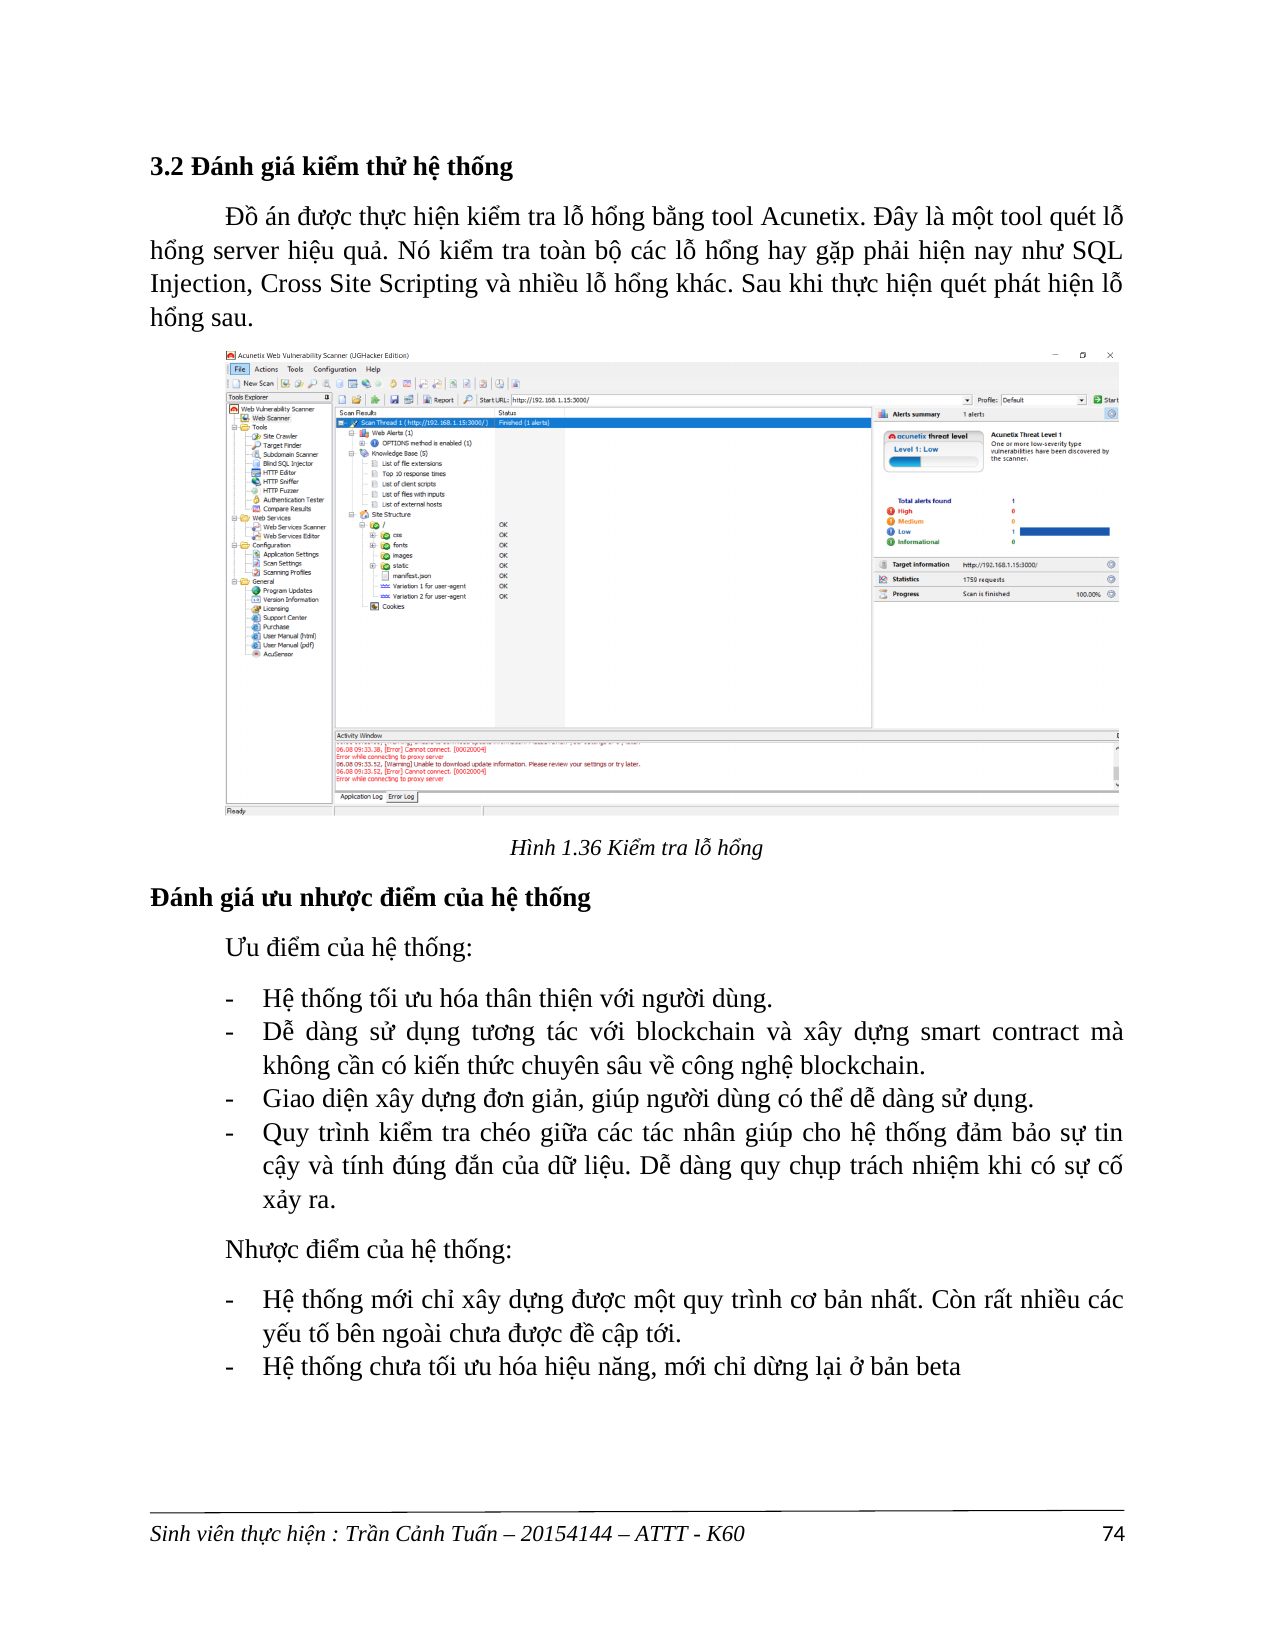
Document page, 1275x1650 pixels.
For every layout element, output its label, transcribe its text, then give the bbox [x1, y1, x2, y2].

picture [225, 351, 1119, 816]
list Quy trình kiểm tra chéo giữa các tác nhân giúp cho hệ thống đảm bảo sự tin cậy và tính đúng đắn của dữ liệu. Dễ dàng quy chụp trách nhiệm khi có sự cố xảy ra. [225, 1116, 1125, 1214]
text 3.2 Đánh giá kiểm thử hệ thống [150, 150, 1125, 181]
list Hệ thống tối ưu hóa thân thiện với người dùng. [225, 982, 1125, 1013]
text Hình 1.36 Kiểm tra lỗ hổng [150, 834, 1125, 861]
list Giao diện xây dựng đơn giản, giúp người dùng có thể dễ dàng sử dụng. [225, 1082, 1125, 1113]
text Đồ án được thực hiện kiểm tra lỗ hổng bằng tool Acunetix. Đây là một tool quét lỗ hổng server hiệu quả. Nó kiểm tra toàn bộ các lỗ hổng hay gặp phải hiện nay như SQL Injection, Cross Site Scripting và nhiều lỗ hổng khác. Sau khi thực hiện quét phát hiện lỗ hổng sau. [150, 200, 1125, 332]
list Hệ thống chưa tối ưu hóa hiệu năng, mới chỉ dừng lại ở bản beta [225, 1351, 1125, 1382]
text Nhược điểm của hệ thống: [150, 1233, 1125, 1264]
text Đánh giá ưu nhược điểm của hệ thống [150, 881, 1125, 912]
text Ưu điểm của hệ thống: [150, 932, 1125, 963]
list Hệ thống mới chỉ xây dựng được một quy trình cơ bản nhất. Còn rất nhiều các yếu tố bên ngoài chưa được đề cập tới. [225, 1283, 1125, 1348]
list Dễ dàng sử dụng tương tác với blockchain và xây dựng smart contract mà không cần có kiến thức chuyên sâu về công nghệ blockchain. [225, 1015, 1125, 1080]
